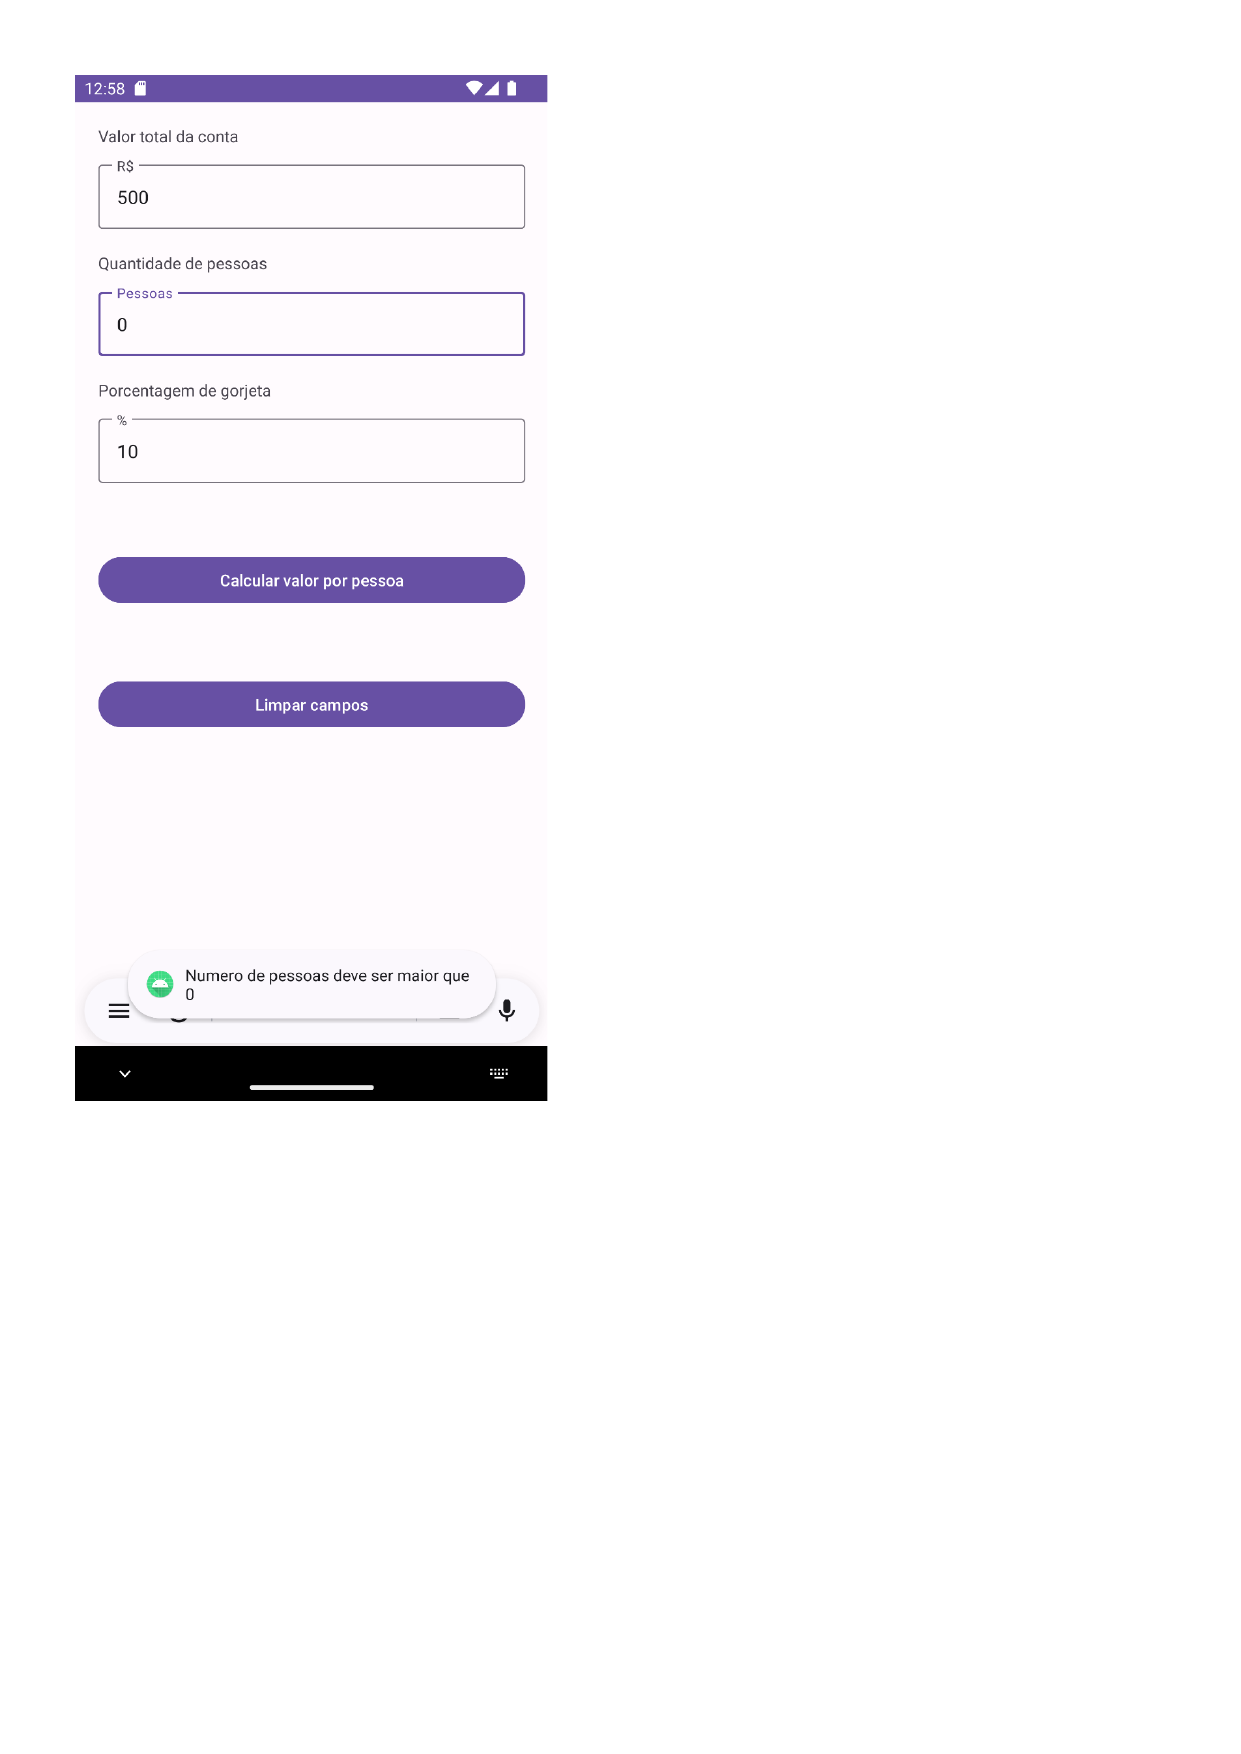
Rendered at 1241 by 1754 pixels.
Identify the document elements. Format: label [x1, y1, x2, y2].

picture [75, 75, 548, 1101]
